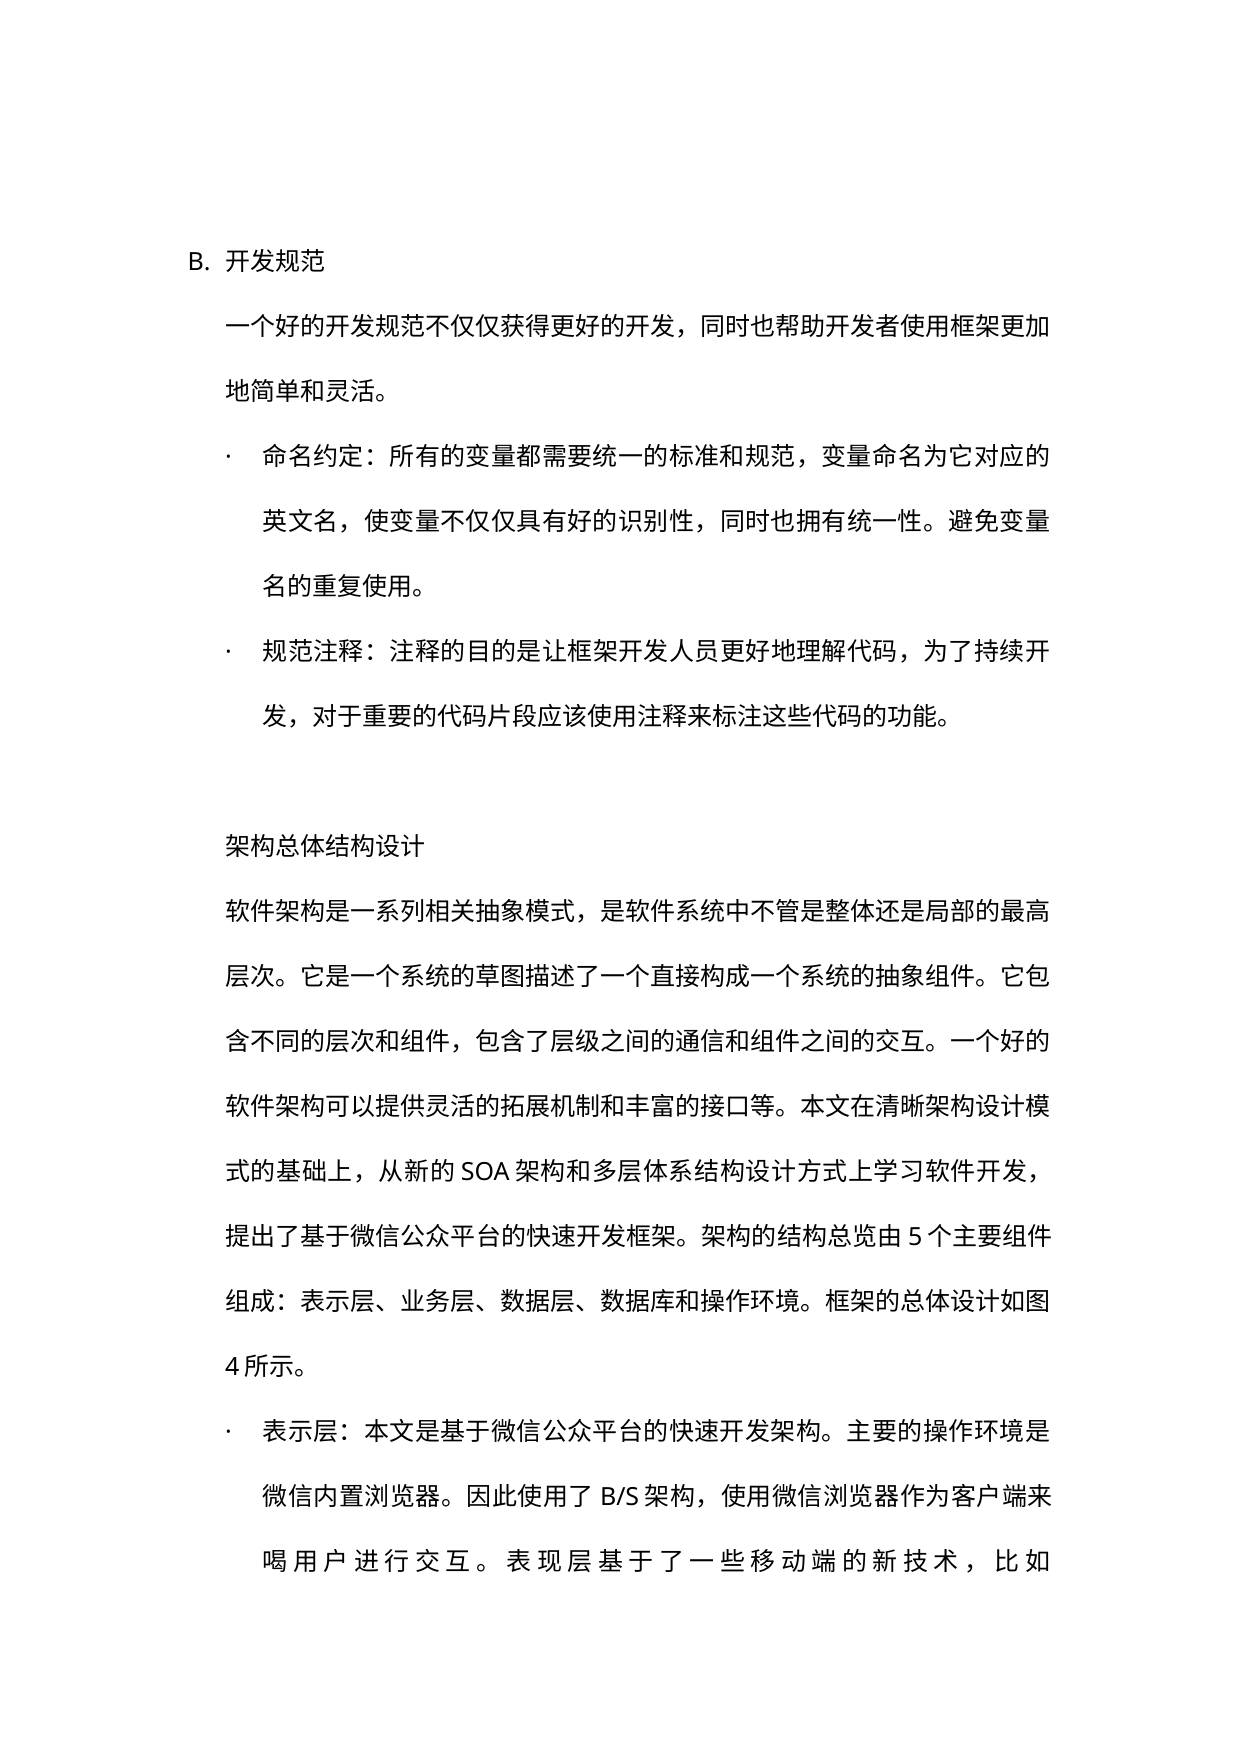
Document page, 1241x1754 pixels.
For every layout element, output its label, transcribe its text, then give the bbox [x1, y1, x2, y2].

list 一个好的开发规范不仅仅获得更好的开发，同时也帮助开发者使用框架更加地简单和灵活。 [225, 292, 1053, 422]
list 架构总体结构设计 [225, 812, 1053, 877]
list 命名约定：所有的变量都需要统一的标准和规范，变量命名为它对应的英文名，使变量不仅仅具有好的识别性，同时也拥有统一性。避免变量名的重复使用。 [225, 422, 1053, 617]
list 开发规范 [187, 227, 1053, 292]
list 规范注释：注释的目的是让框架开发人员更好地理解代码，为了持续开发，对于重要的代码片段应该使用注释来标注这些代码的功能。 [225, 617, 1053, 747]
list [225, 1397, 1053, 1592]
list 软件架构是一系列相关抽象模式，是软件系统中不管是整体还是局部的最高层次。它是一个系统的草图描述了一个直接构成一个系统的抽象组件。它包含不同的层次和组件，包含了层级之间的通信和组件之间的交互。一个好的软件架构可以提供灵活的拓展机制和丰富的接口等。本文在清晰架构设计模式的基础上，从新的SOA架构和多层体系结构设计方式上学习软件开发，提出了基于微信公众平台的快速开发框架。架构的结构总览由5个主要组件组成：表示层、业务层、数据层、数据库和操作环境。框架的总体设计如图4所示。 [225, 877, 1053, 1397]
